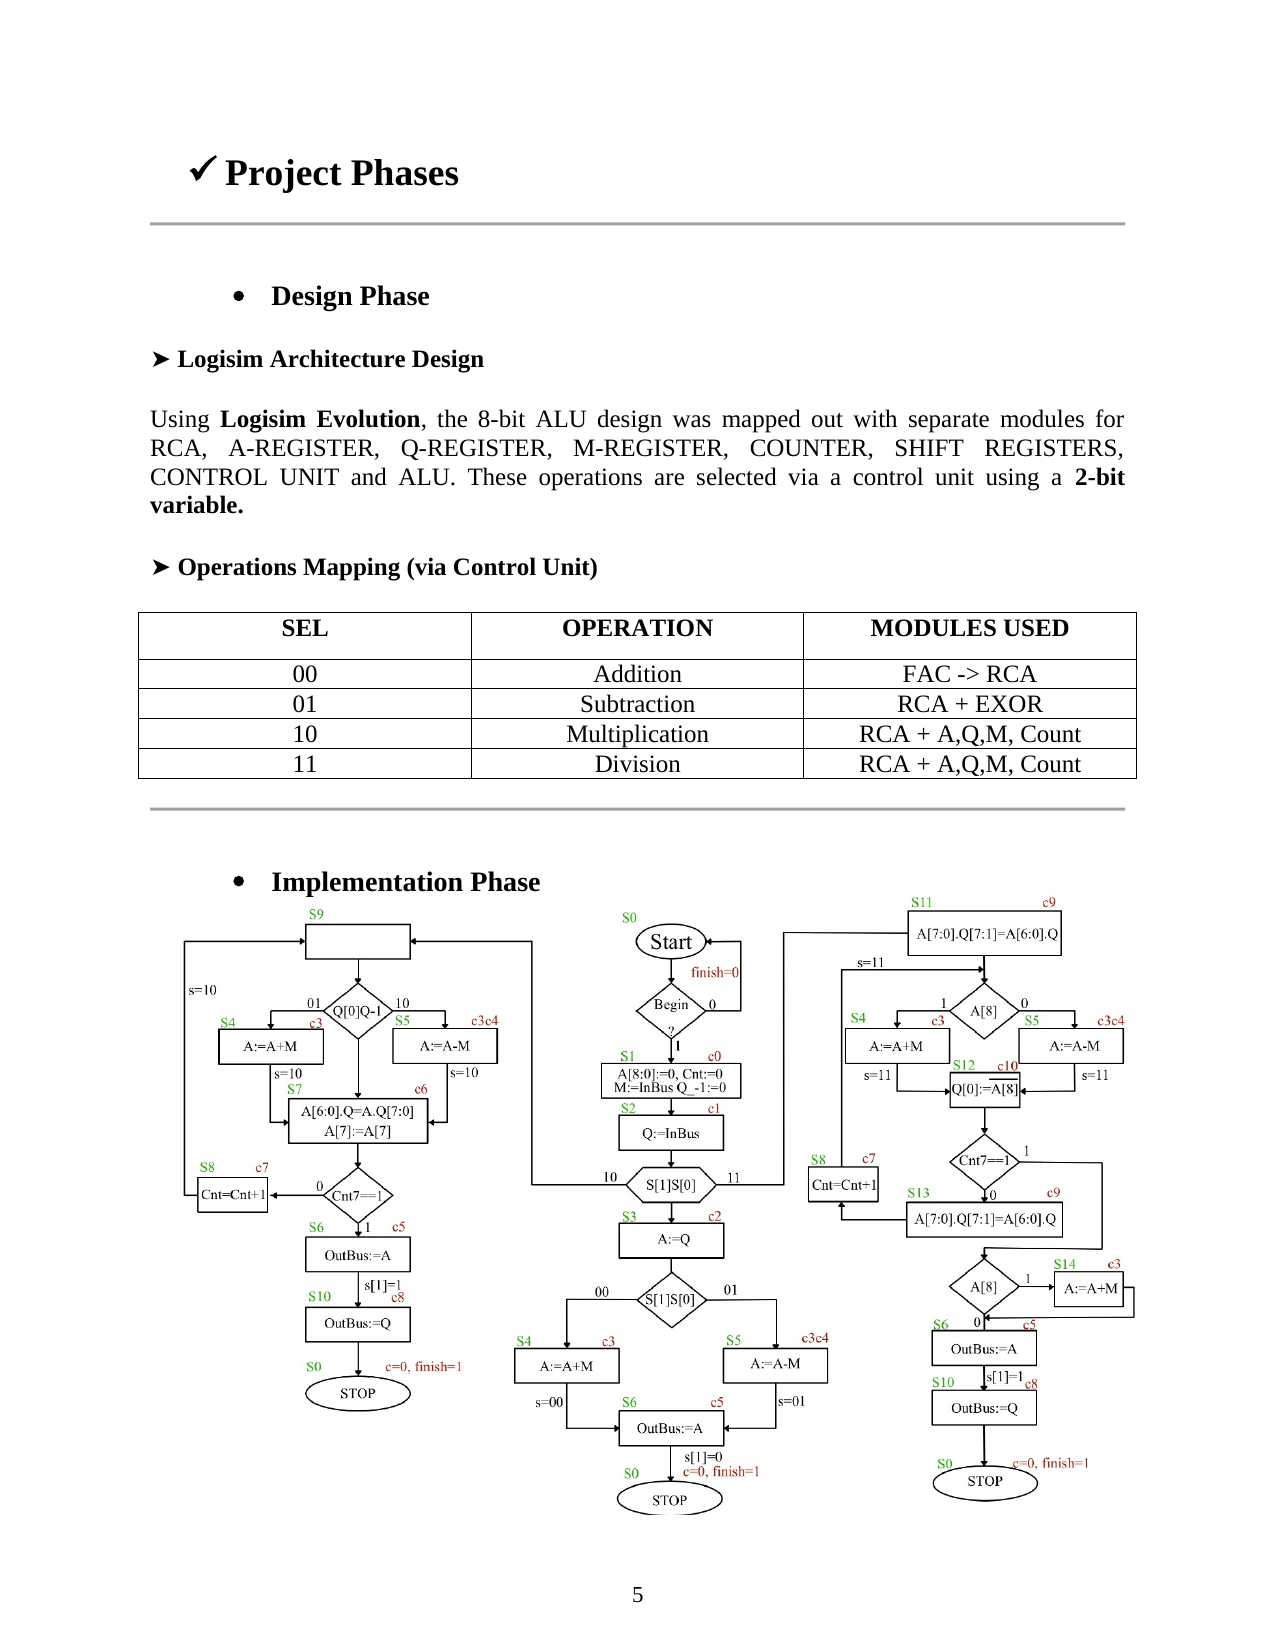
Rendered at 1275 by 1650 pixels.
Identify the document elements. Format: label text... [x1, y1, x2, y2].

table_cell 10 [139, 719, 471, 748]
table_cell 01 [139, 689, 471, 718]
list Implementation Phase [234, 865, 1125, 897]
table_cell RCA + A,Q,M, Count [804, 749, 1136, 778]
list Design Phase [234, 279, 1125, 312]
table_cell Multiplication [472, 719, 803, 748]
table_cell Subtraction [472, 689, 803, 718]
table_header MODULES USED [804, 613, 1136, 658]
table_cell Division [472, 749, 803, 778]
table_cell 00 [139, 660, 471, 688]
picture [150, 889, 1150, 1515]
table_cell 11 [139, 749, 471, 778]
table_header SEL [139, 613, 471, 658]
table_header OPERATION [472, 613, 803, 658]
table_cell Addition [472, 660, 803, 688]
list Project Phases [187, 150, 1125, 193]
text Using Logisim Evolution, the 8-bit ALU design was mapped out with separate modules for RCA, A-REGISTER, Q-REGISTER, M-REGISTER, COUNTER, SHIFT REGISTERS, CONTROL UNIT and ALU. These operations are selected via a control unit using a 2-bit variable. [150, 404, 1125, 519]
table_cell FAC -> RCA [804, 660, 1136, 688]
table_cell RCA + EXOR [804, 689, 1136, 718]
text ➤ Operations Mapping (via Control Unit) [150, 548, 1125, 583]
table_cell RCA + A,Q,M, Count [804, 719, 1136, 748]
text ➤ Logisim Architecture Design [150, 341, 1125, 375]
